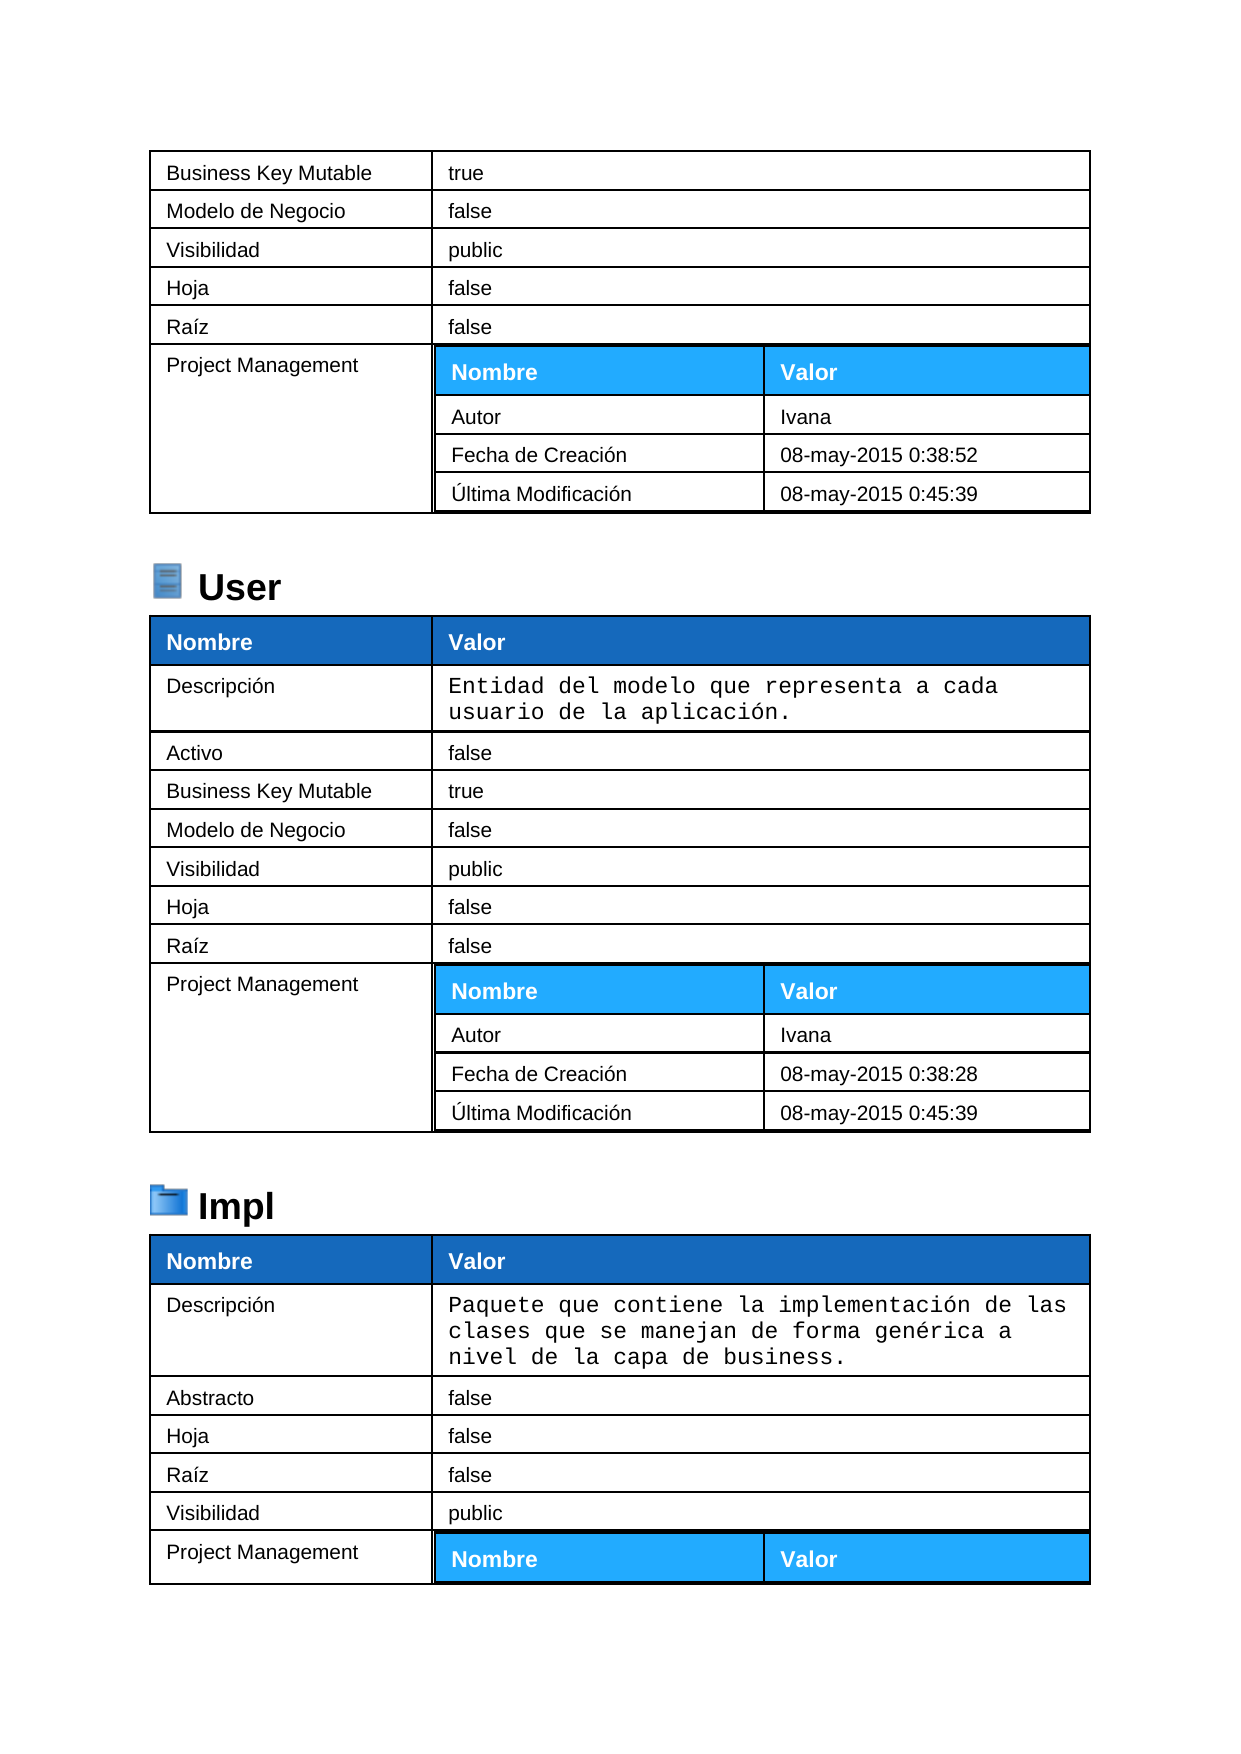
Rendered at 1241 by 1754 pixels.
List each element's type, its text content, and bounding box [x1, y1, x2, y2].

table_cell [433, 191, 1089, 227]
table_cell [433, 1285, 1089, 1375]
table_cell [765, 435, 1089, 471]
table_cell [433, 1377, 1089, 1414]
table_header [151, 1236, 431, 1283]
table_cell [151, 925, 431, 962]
picture [150, 562, 188, 601]
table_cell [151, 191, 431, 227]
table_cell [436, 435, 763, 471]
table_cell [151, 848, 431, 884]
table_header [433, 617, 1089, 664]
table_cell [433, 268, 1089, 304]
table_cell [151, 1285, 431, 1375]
picture [150, 1181, 188, 1220]
subtitle Impl [150, 1182, 1090, 1227]
subtitle User [150, 563, 1090, 608]
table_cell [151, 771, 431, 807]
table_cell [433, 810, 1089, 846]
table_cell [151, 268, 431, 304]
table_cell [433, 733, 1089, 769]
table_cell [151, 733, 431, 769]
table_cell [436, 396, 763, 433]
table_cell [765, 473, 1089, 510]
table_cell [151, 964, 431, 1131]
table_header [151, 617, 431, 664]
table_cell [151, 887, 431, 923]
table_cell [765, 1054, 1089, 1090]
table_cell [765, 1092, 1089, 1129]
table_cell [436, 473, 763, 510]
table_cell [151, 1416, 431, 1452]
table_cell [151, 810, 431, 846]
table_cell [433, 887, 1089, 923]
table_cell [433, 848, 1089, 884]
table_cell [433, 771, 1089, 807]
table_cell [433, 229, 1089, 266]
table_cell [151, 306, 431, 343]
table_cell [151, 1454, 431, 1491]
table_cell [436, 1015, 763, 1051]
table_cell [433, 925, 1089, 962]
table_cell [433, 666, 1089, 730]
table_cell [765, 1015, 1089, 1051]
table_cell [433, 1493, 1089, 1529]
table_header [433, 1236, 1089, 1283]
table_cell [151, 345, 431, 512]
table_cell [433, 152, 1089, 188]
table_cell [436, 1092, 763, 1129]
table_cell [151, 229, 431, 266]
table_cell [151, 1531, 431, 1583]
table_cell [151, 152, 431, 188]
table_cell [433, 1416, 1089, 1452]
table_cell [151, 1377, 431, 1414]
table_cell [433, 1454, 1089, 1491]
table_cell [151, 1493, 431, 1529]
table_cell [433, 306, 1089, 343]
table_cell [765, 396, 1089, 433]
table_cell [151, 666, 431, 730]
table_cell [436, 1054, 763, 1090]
